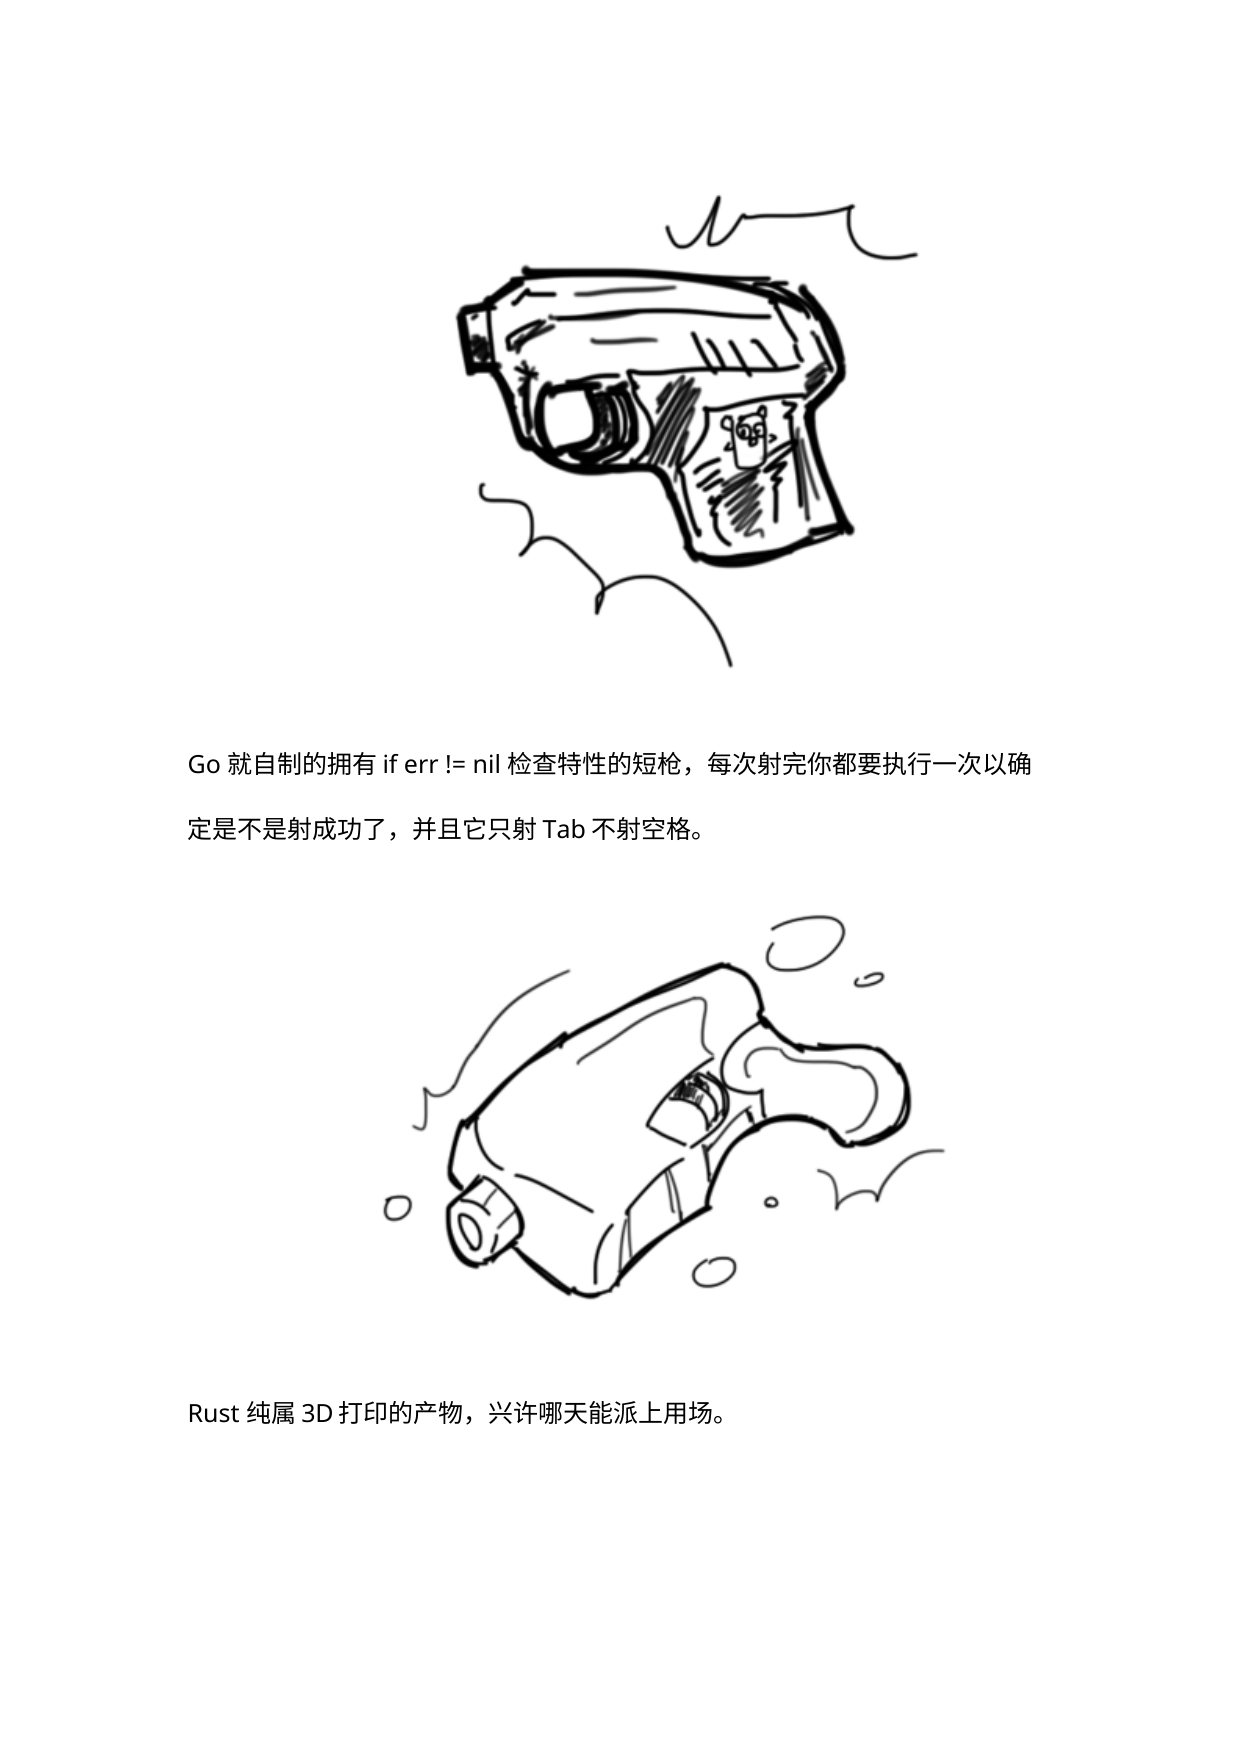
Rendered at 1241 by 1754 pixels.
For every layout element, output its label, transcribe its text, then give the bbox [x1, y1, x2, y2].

picture [187, 875, 1204, 1340]
text Rust 纯属3D打印的产物，兴许哪天能派上用场。 [187, 1379, 1053, 1444]
picture [187, 162, 1204, 709]
text Go 就自制的拥有if err != nil 检查特性的短枪，每次射完你都要执行一次以确定是不是射成功了，并且它只射Tab不射空格。 [187, 730, 1053, 860]
